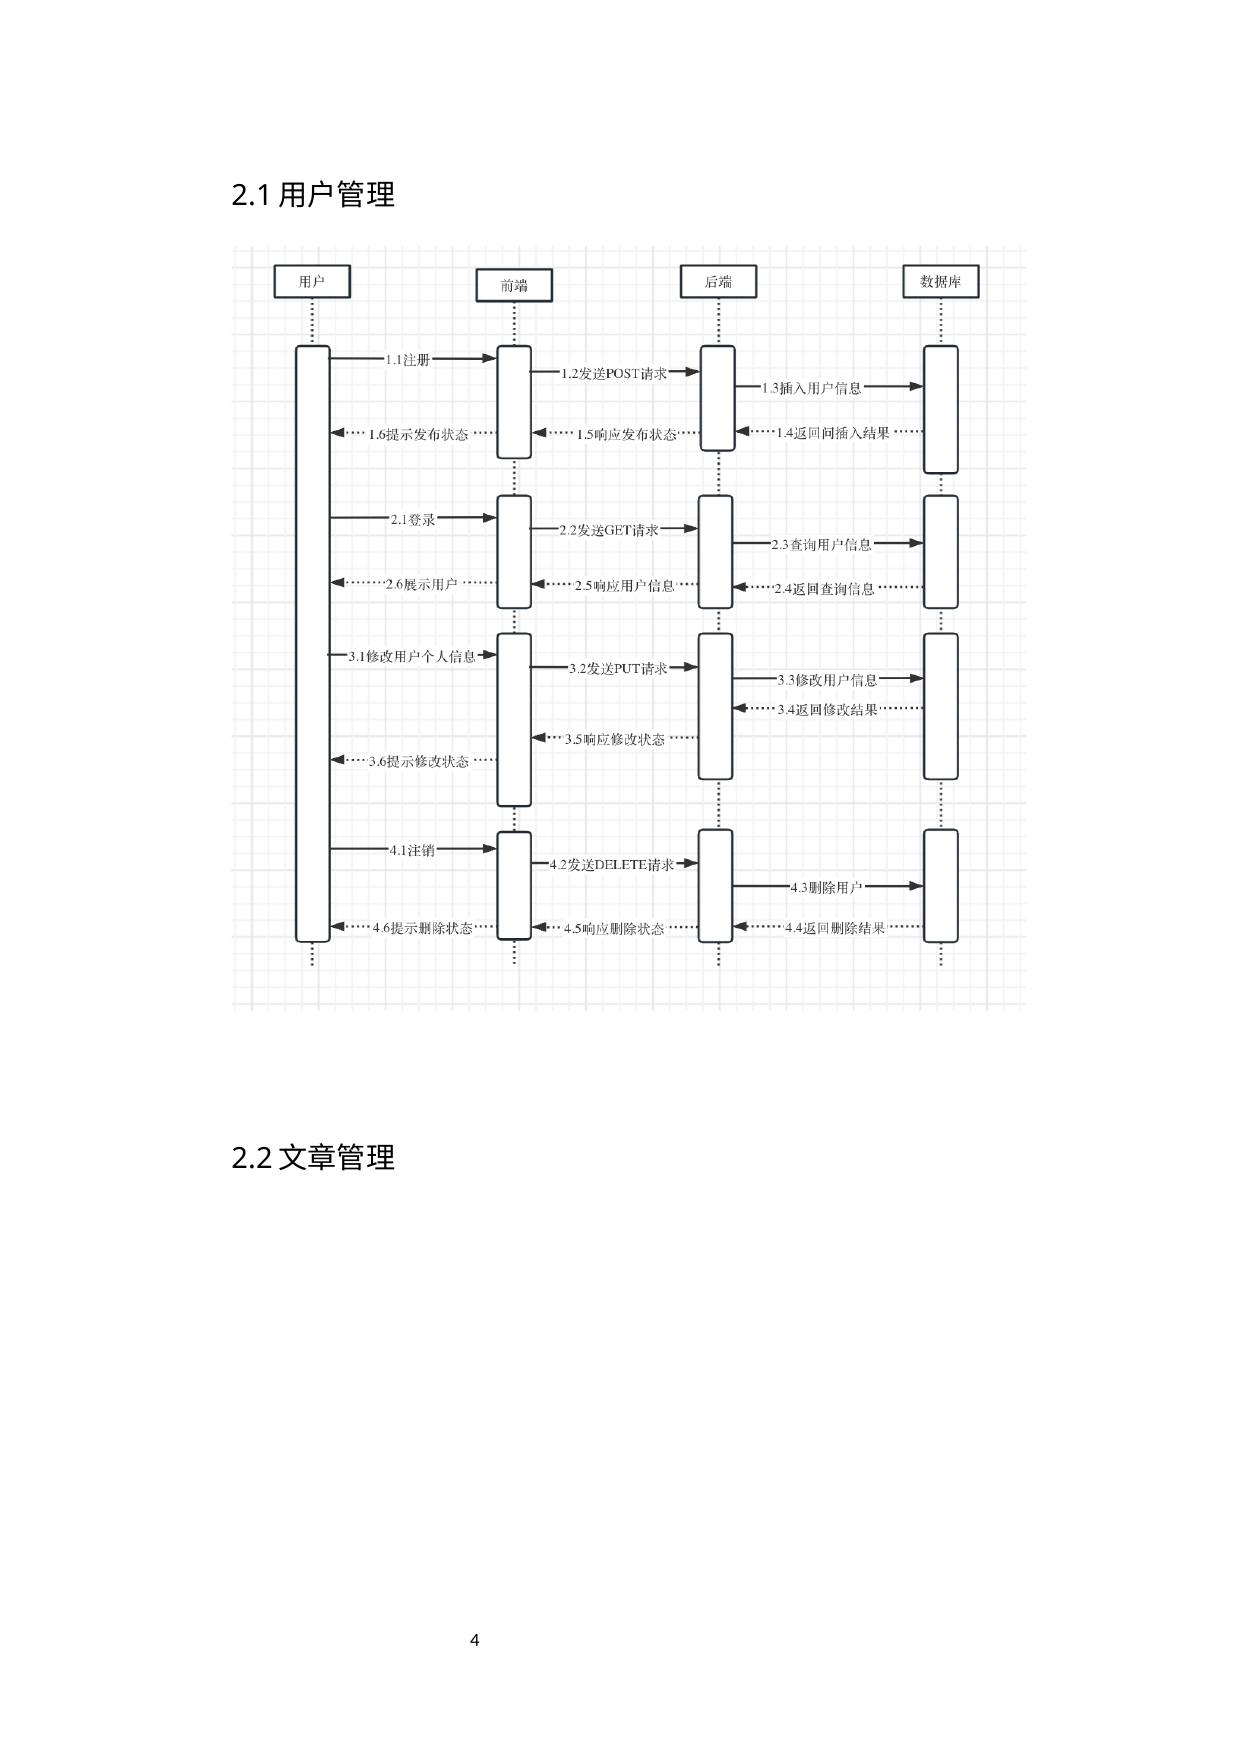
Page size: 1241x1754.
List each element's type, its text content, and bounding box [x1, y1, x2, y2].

list 2.1用户管理 [231, 162, 1053, 227]
picture [231, 246, 1027, 1011]
list 2.2文章管理 [231, 1125, 1053, 1190]
